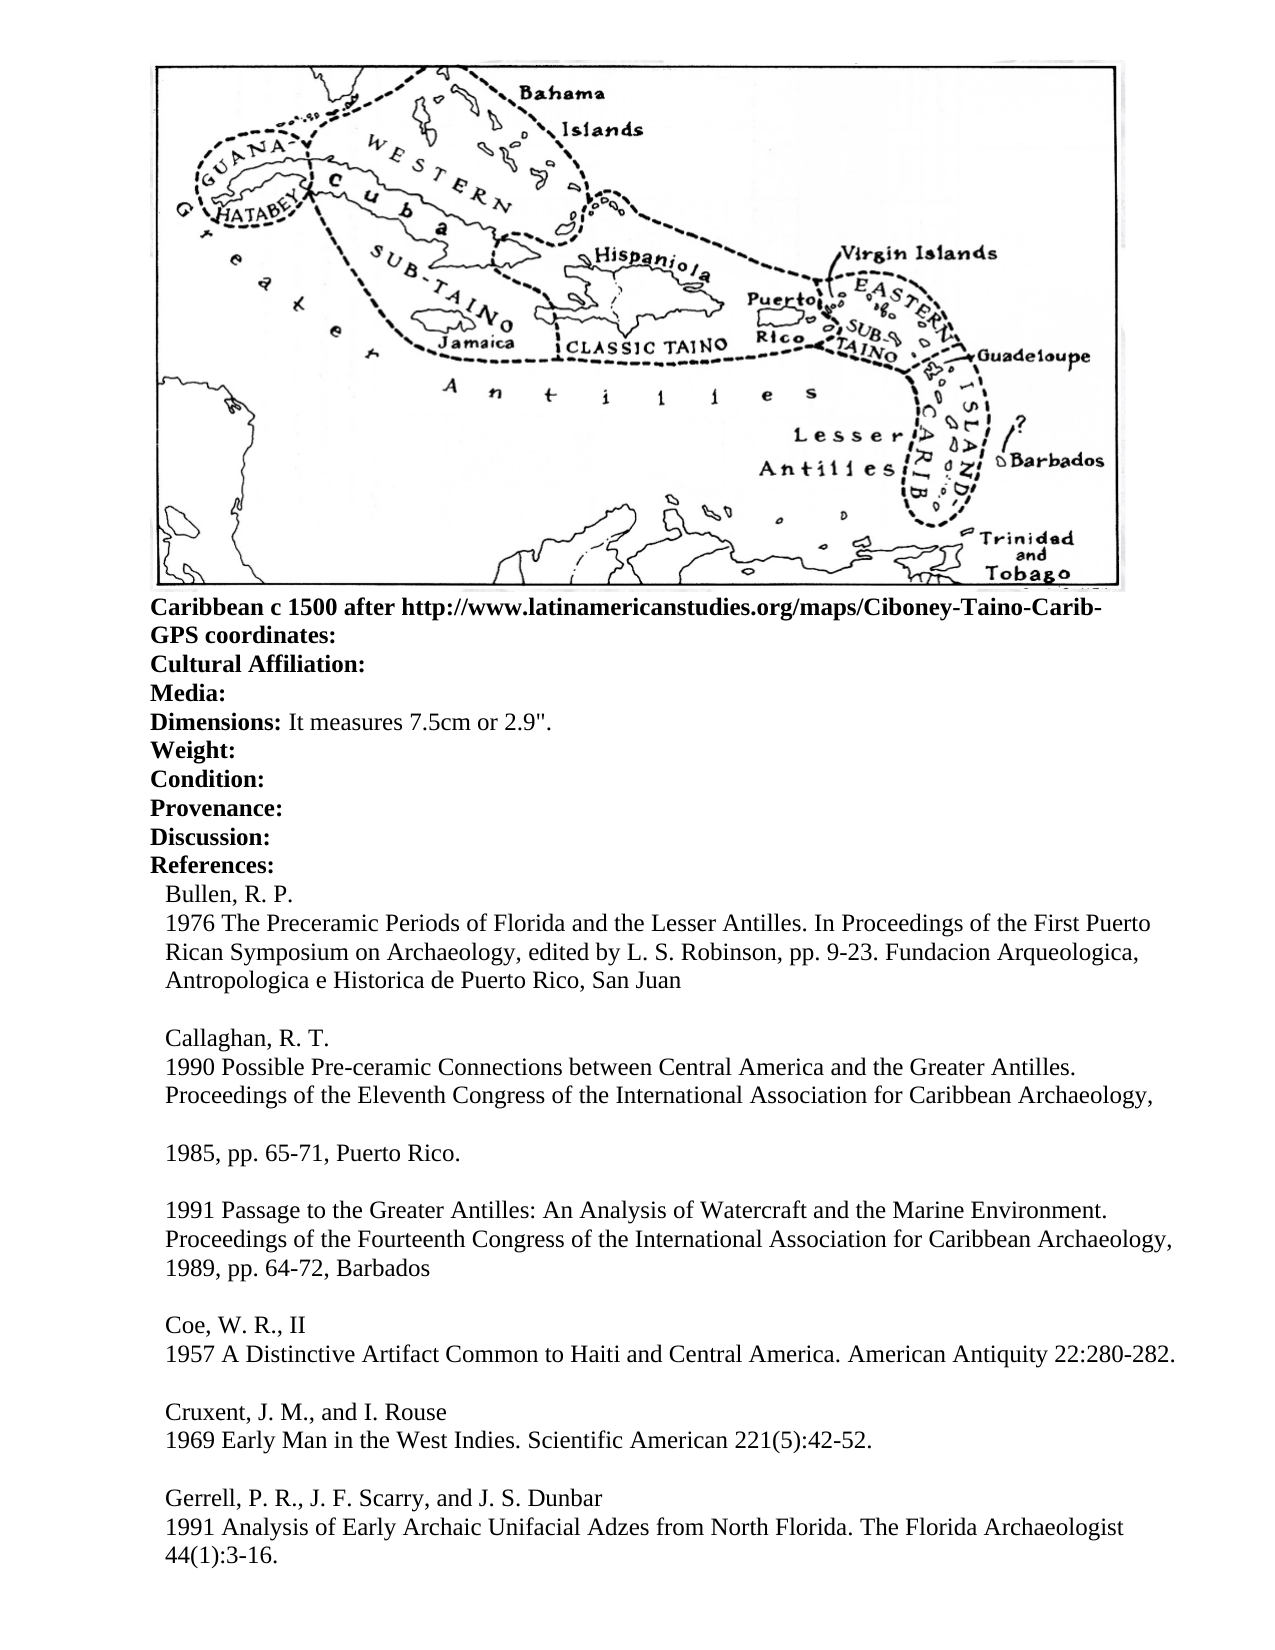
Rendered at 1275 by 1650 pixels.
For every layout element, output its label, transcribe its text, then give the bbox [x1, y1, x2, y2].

text 1976 The Preceramic Periods of Florida and the Lesser Antilles. In Proceedings of the First Puerto Rican Symposium on Archaeology, edited by L. S. Robinson, pp. 9-23. Fundacion Arqueologica, Antropologica e Historica de Puerto Rico, San Juan [165, 908, 1200, 994]
text Dimensions: It measures 7.5cm or 2.9". [150, 707, 1215, 736]
text Gerrell, P. R., J. F. Scarry, and J. S. Dunbar [165, 1483, 1200, 1512]
text 1990 Possible Pre-ceramic Connections between Central America and the Greater Antilles. Proceedings of the Eleventh Congress of the International Association for Caribbean Archaeology, [165, 1052, 1200, 1109]
text 1969 Early Man in the West Indies. Scientific American 221(5):42-52. [165, 1426, 1200, 1454]
text Condition: [150, 764, 1215, 793]
text 1985, pp. 65-71, Puerto Rico. [165, 1138, 1200, 1167]
text Cultural Affiliation: [150, 649, 1215, 678]
text GPS coordinates: [150, 621, 1215, 649]
text 1957 A Distinctive Artifact Common to Haiti and Central America. American Antiquity 22:280-282. [165, 1339, 1200, 1368]
text Cruxent, J. M., and I. Rouse [165, 1397, 1200, 1426]
text Weight: [150, 736, 1215, 764]
text 1991 Analysis of Early Archaic Unifacial Adzes from North Florida. The Florida Archaeologist 44(1):3-16. [165, 1512, 1200, 1569]
text Bullen, R. P. [165, 879, 1200, 908]
text Discussion: [150, 822, 1215, 851]
text Callaghan, R. T. [165, 1023, 1200, 1052]
text Caribbean c 1500 after http://www.latinamericanstudies.org/maps/Ciboney-Taino-Carib- [150, 592, 1215, 621]
text Coe, W. R., II [165, 1311, 1200, 1339]
picture [150, 60, 1126, 592]
text Provenance: [150, 793, 1215, 822]
text References: [150, 851, 1215, 879]
text Media: [150, 678, 1215, 707]
text 1991 Passage to the Greater Antilles: An Analysis of Watercraft and the Marine Environment. Proceedings of the Fourteenth Congress of the International Association for Caribbean Archaeology, 1989, pp. 64-72, Barbados [165, 1196, 1200, 1282]
